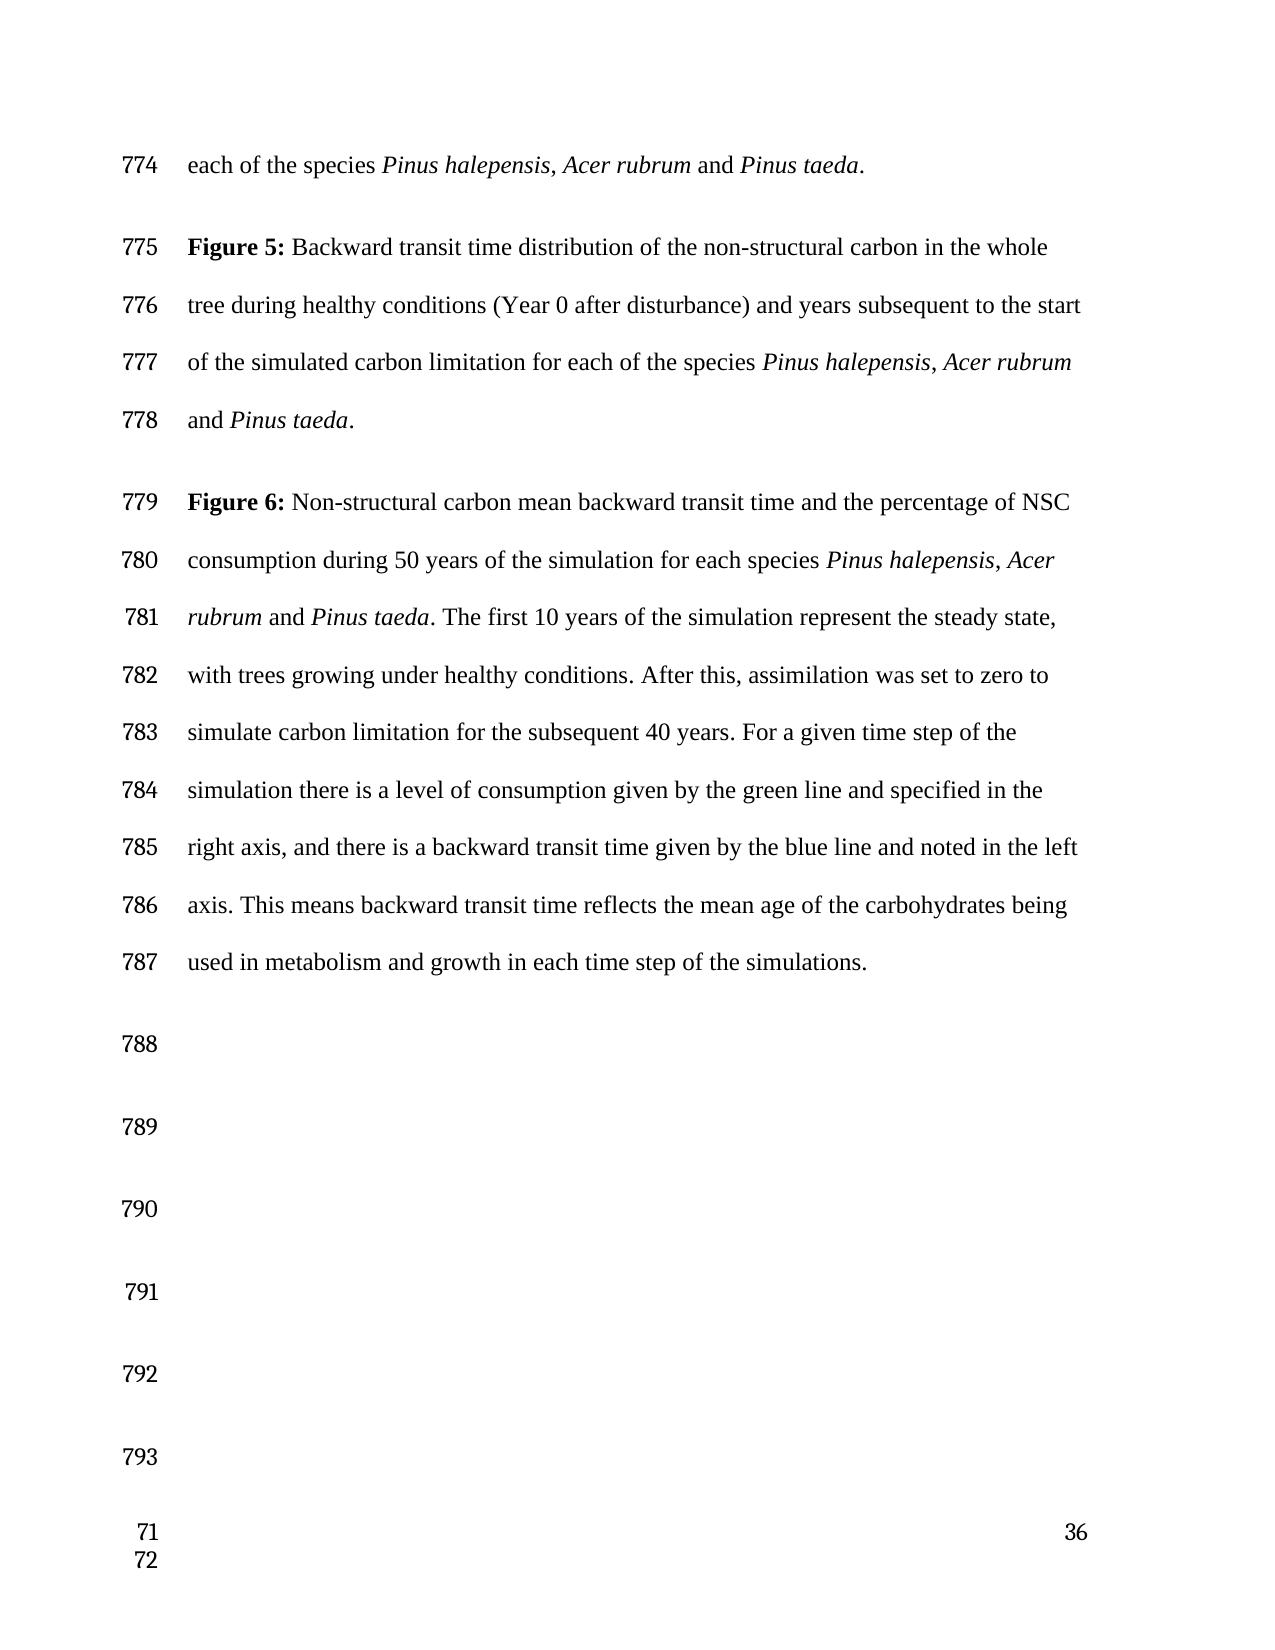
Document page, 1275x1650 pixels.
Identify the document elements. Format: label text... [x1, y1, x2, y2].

text Figure 6: Non-structural carbon mean backward transit time and the percentage of NSC consumption during 50 years of the simulation for each species Pinus halepensis, Acer rubrum and Pinus taeda. The first 10 years of the simulation represent the steady state, with trees growing under healthy conditions. After this, assimilation was set to zero to simulate carbon limitation for the subsequent 40 years. For a given time step of the simulation there is a level of consumption given by the green line and specified in the right axis, and there is a backward transit time given by the blue line and noted in the left axis. This means backward transit time reflects the mean age of the carbohydrates being used in metabolism and growth in each time step of the simulations. [187, 487, 1088, 976]
text Figure 5: Backward transit time distribution of the non-structural carbon in the whole tree during healthy conditions (Year 0 after disturbance) and years subsequent to the start of the simulated carbon limitation for each of the species Pinus halepensis, Acer rubrum and Pinus taeda. [187, 232, 1088, 434]
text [187, 150, 1088, 179]
